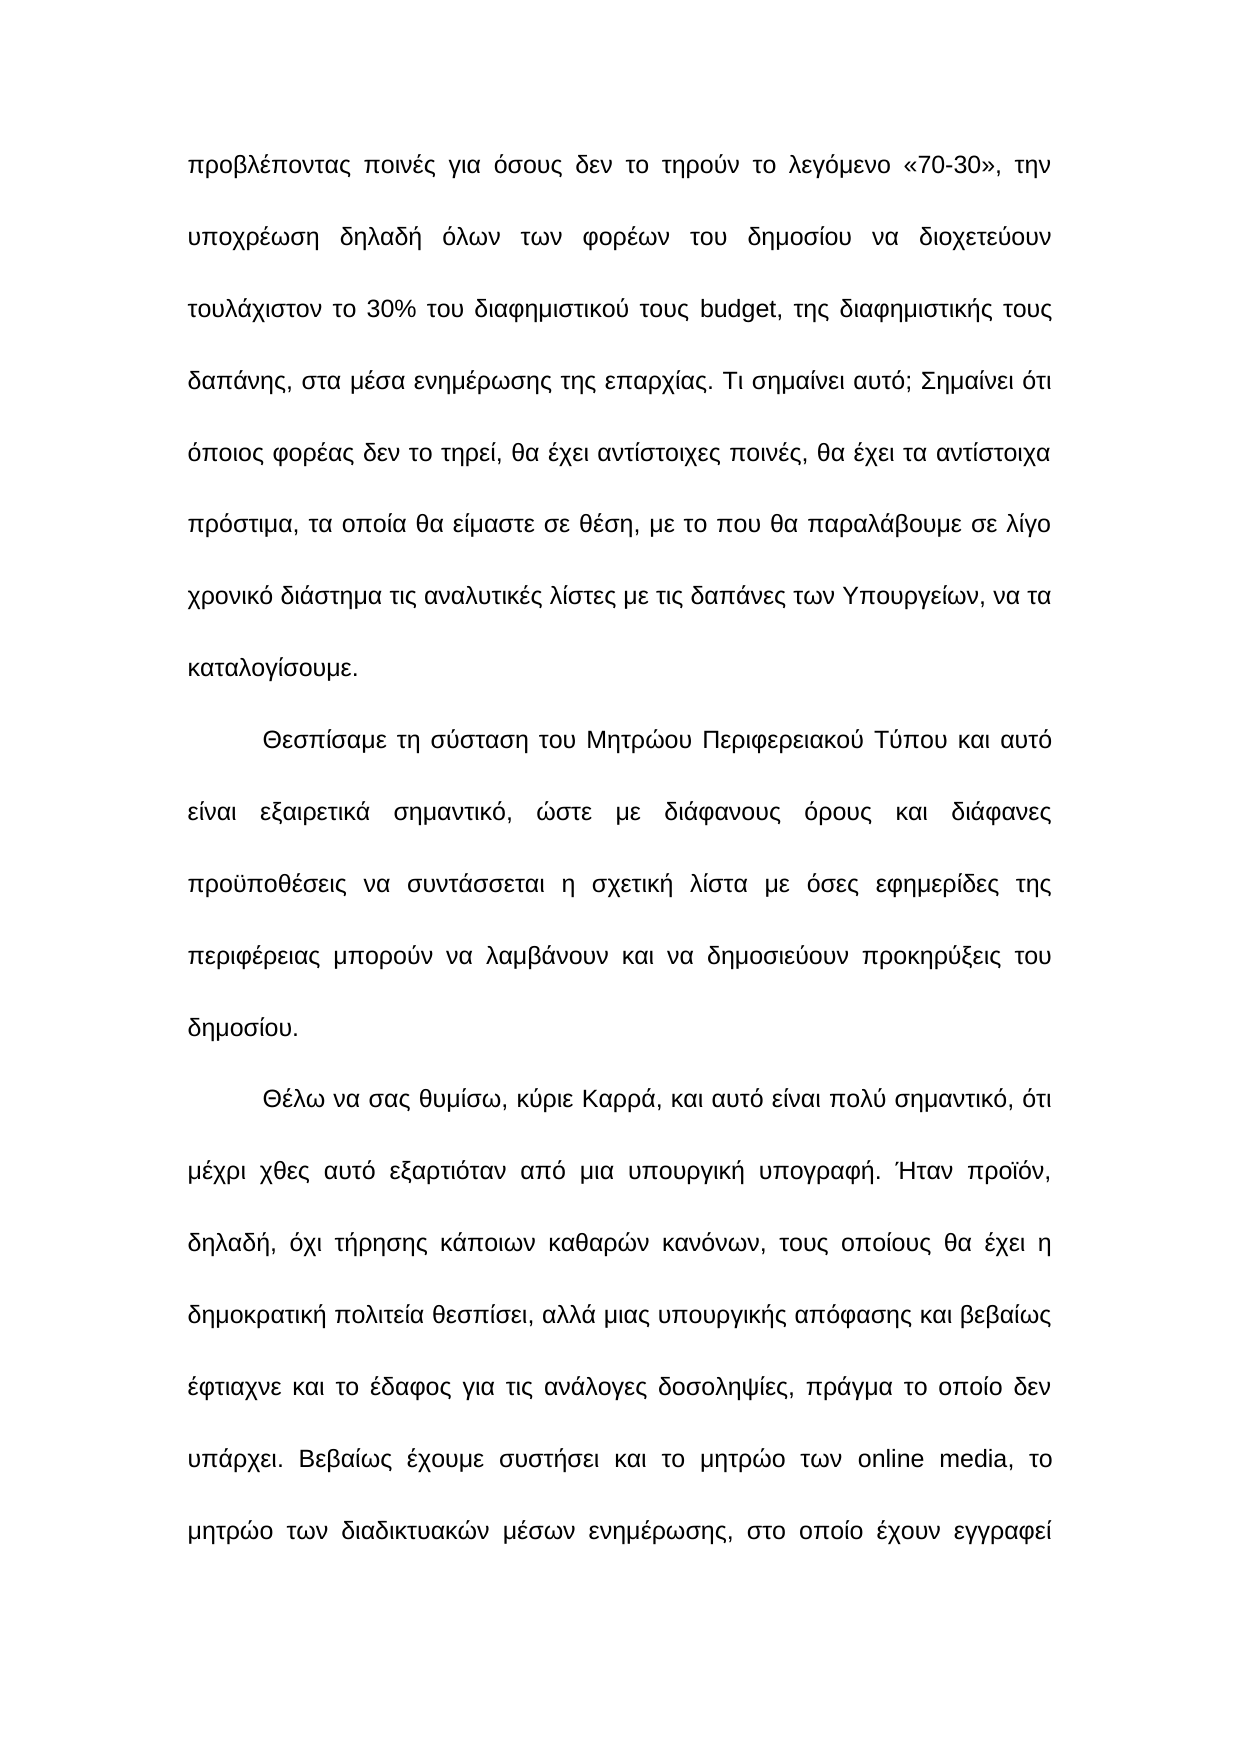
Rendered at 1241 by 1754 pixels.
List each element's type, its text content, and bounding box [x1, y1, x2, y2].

text Θεσπίσαμε τη σύσταση του Μητρώου Περιφερειακού Τύπου και αυτό είναι εξαιρετικά σημαντικό, ώστε με διάφανους όρους και διάφανες προϋποθέσεις να συντάσσεται η σχετική λίστα με όσες εφημερίδες της περιφέρειας μπορούν να λαμβάνουν και να δημοσιεύουν προκηρύξεις του δημοσίου. [187, 725, 1053, 1041]
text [187, 1084, 1053, 1544]
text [187, 150, 1053, 682]
